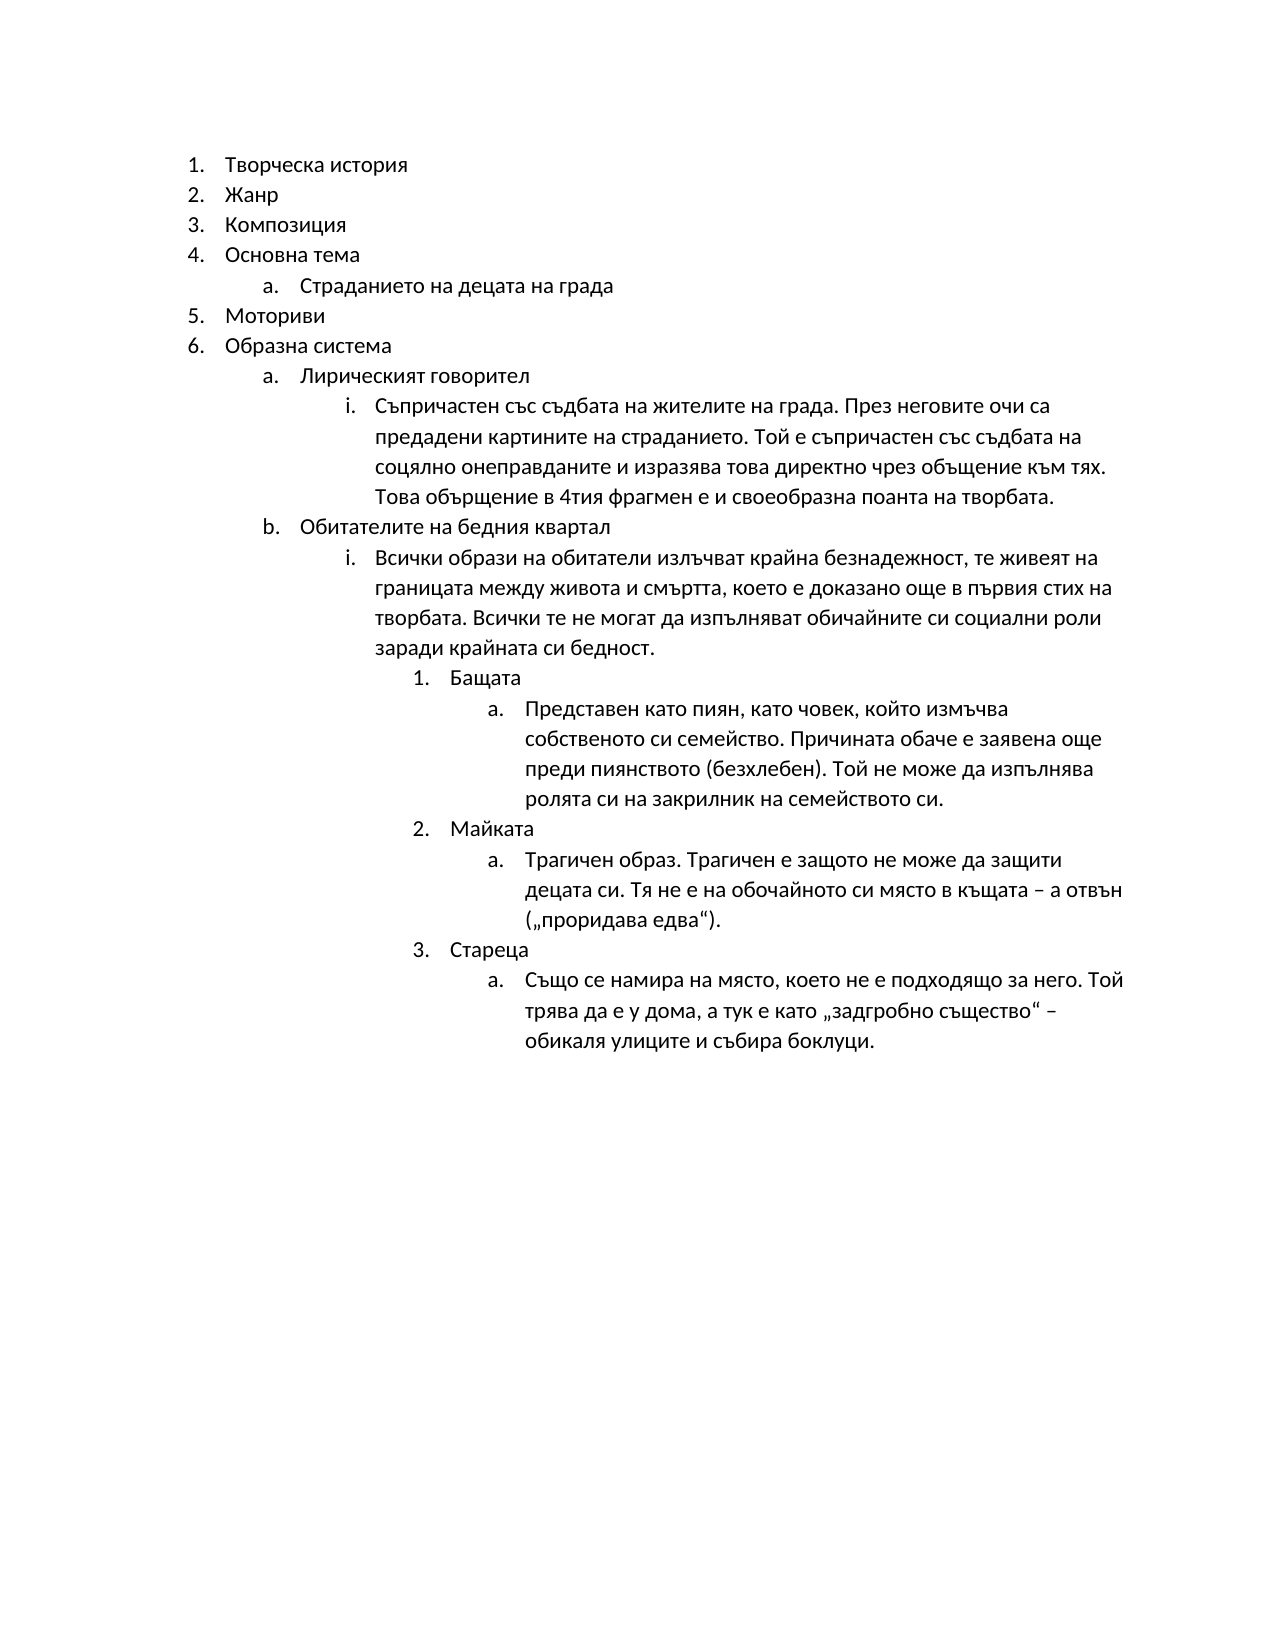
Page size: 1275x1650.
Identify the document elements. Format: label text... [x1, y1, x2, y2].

list Творческа история [187, 150, 1125, 178]
list Моториви [187, 301, 1125, 329]
list Обитателите на бедния квартал [262, 512, 1125, 541]
list Лирическият говорител [262, 361, 1125, 389]
list Майката [412, 814, 1125, 843]
list Страданието на децата на града [262, 271, 1125, 299]
list Представен като пиян, като човек, който измъчва собственото си семейство. Причината обаче е заявена още преди пиянството (безхлебен). Той не може да изпълнява ролята си на закрилник на семейството си. [487, 694, 1125, 812]
list Жанр [187, 180, 1125, 208]
list Композиция [187, 210, 1125, 238]
list Съпричастен със съдбата на жителите на града. През неговите очи са предадени картините на страданието. Той е съпричастен със съдбата на соцялно онеправданите и изразява това директно чрез объщение към тях. Това обърщение в 4тия фрагмен е и своеобразна поанта на творбата. [356, 392, 1125, 510]
list Трагичен образ. Трагичен е защото не може да защити децата си. Тя не е на обочайното си място в къщата – а отвън („проридава едва“). [487, 845, 1125, 933]
list Бащата [412, 663, 1125, 692]
list Също се намира на място, което не е подходящо за него. Той трява да е у дома, а тук е като „задгробно същество“ – обикаля улиците и събира боклуци. [487, 966, 1125, 1054]
list Всички образи на обитатели излъчват крайна безнадежност, те живеят на границата между живота и смъртта, което е доказано още в първия стих на творбата. Всички те не могат да изпълняват обичайните си социални роли заради крайната си бедност. [356, 543, 1125, 661]
list Основна тема [187, 241, 1125, 269]
list Стареца [412, 935, 1125, 963]
list Образна система [187, 331, 1125, 359]
